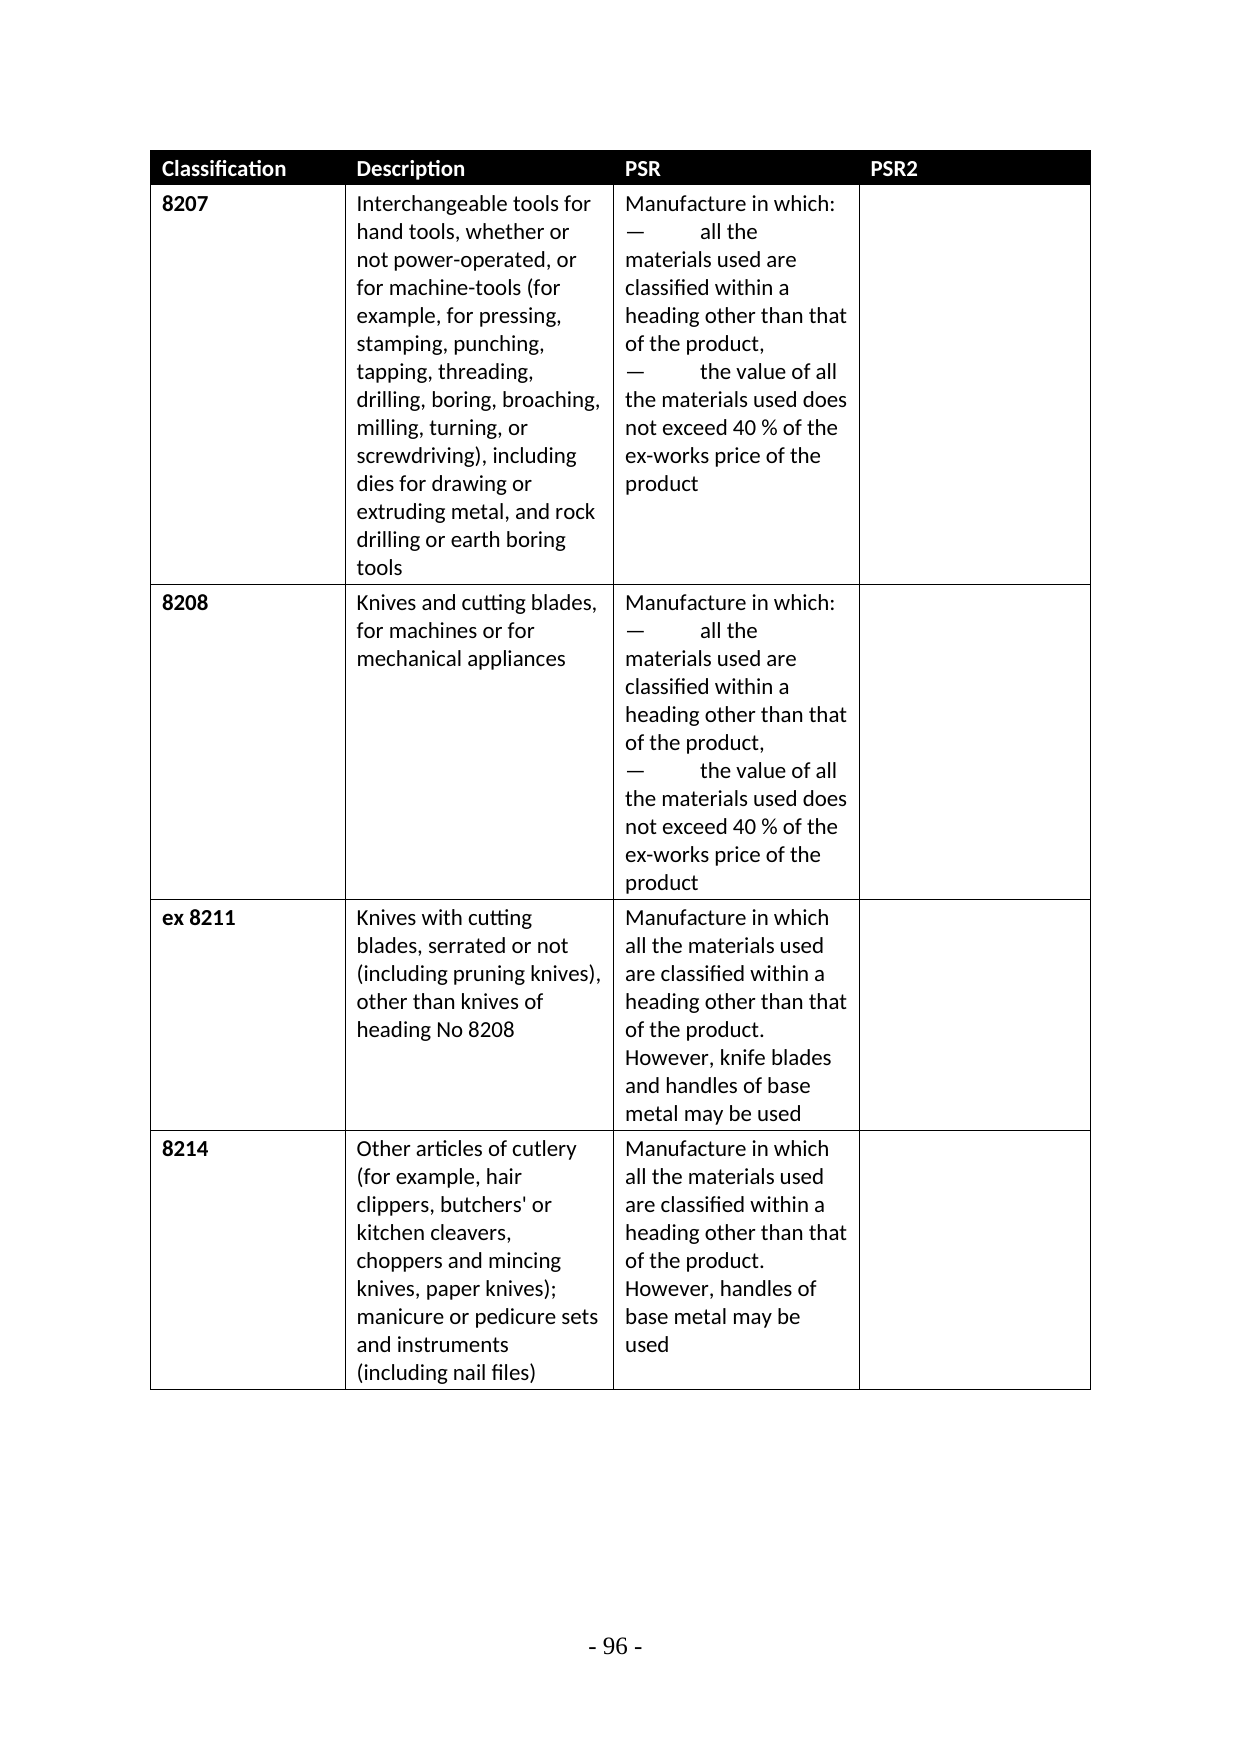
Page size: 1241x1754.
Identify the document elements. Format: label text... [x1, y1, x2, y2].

table_cell Knives with cutting blades, serrated or not (including pruning knives), other than knives of heading No 8208 [346, 900, 613, 1130]
table_cell [860, 585, 1090, 899]
table_cell Other articles of cutlery (for example, hair clippers, butchers' or kitchen cleavers, choppers and mincing knives, paper knives); manicure or pedicure sets and instruments (including nail files) [346, 1131, 613, 1389]
table_cell Knives and cutting blades, for machines or for mechanical appliances [346, 585, 613, 899]
table_header PSR [614, 151, 859, 185]
table_cell [860, 185, 1090, 584]
table_header PSR2 [860, 151, 1090, 185]
table_cell [860, 900, 1090, 1130]
table_cell 8214 [151, 1131, 345, 1389]
table_cell Interchangeable tools for hand tools, whether or not power-operated, or for machine-tools (for example, for pressing, stamping, punching, tapping, threading, drilling, boring, broaching, milling, turning, or screwdriving), including dies for drawing or extruding metal, and rock drilling or earth boring tools [346, 185, 613, 584]
table_cell [860, 1131, 1090, 1389]
table_cell Manufacture in which all the materials used are classified within a heading other than that of the product. However, knife blades and handles of base metal may be used [614, 900, 859, 1130]
table_cell 8208 [151, 585, 345, 899]
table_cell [614, 1131, 859, 1389]
table_cell 8207 [151, 185, 345, 584]
table_cell Manufacture in which: — all the materials used are classified within a heading other than that of the product, — the value of all the materials used does not exceed 40 % of the ex-works price of the product [614, 185, 859, 584]
table_cell Manufacture in which: — all the materials used are classified within a heading other than that of the product, — the value of all the materials used does not exceed 40 % of the ex-works price of the product [614, 585, 859, 899]
table_cell ex 8211 [151, 900, 345, 1130]
table_header Description [346, 151, 613, 185]
table_header Classification [151, 151, 345, 185]
